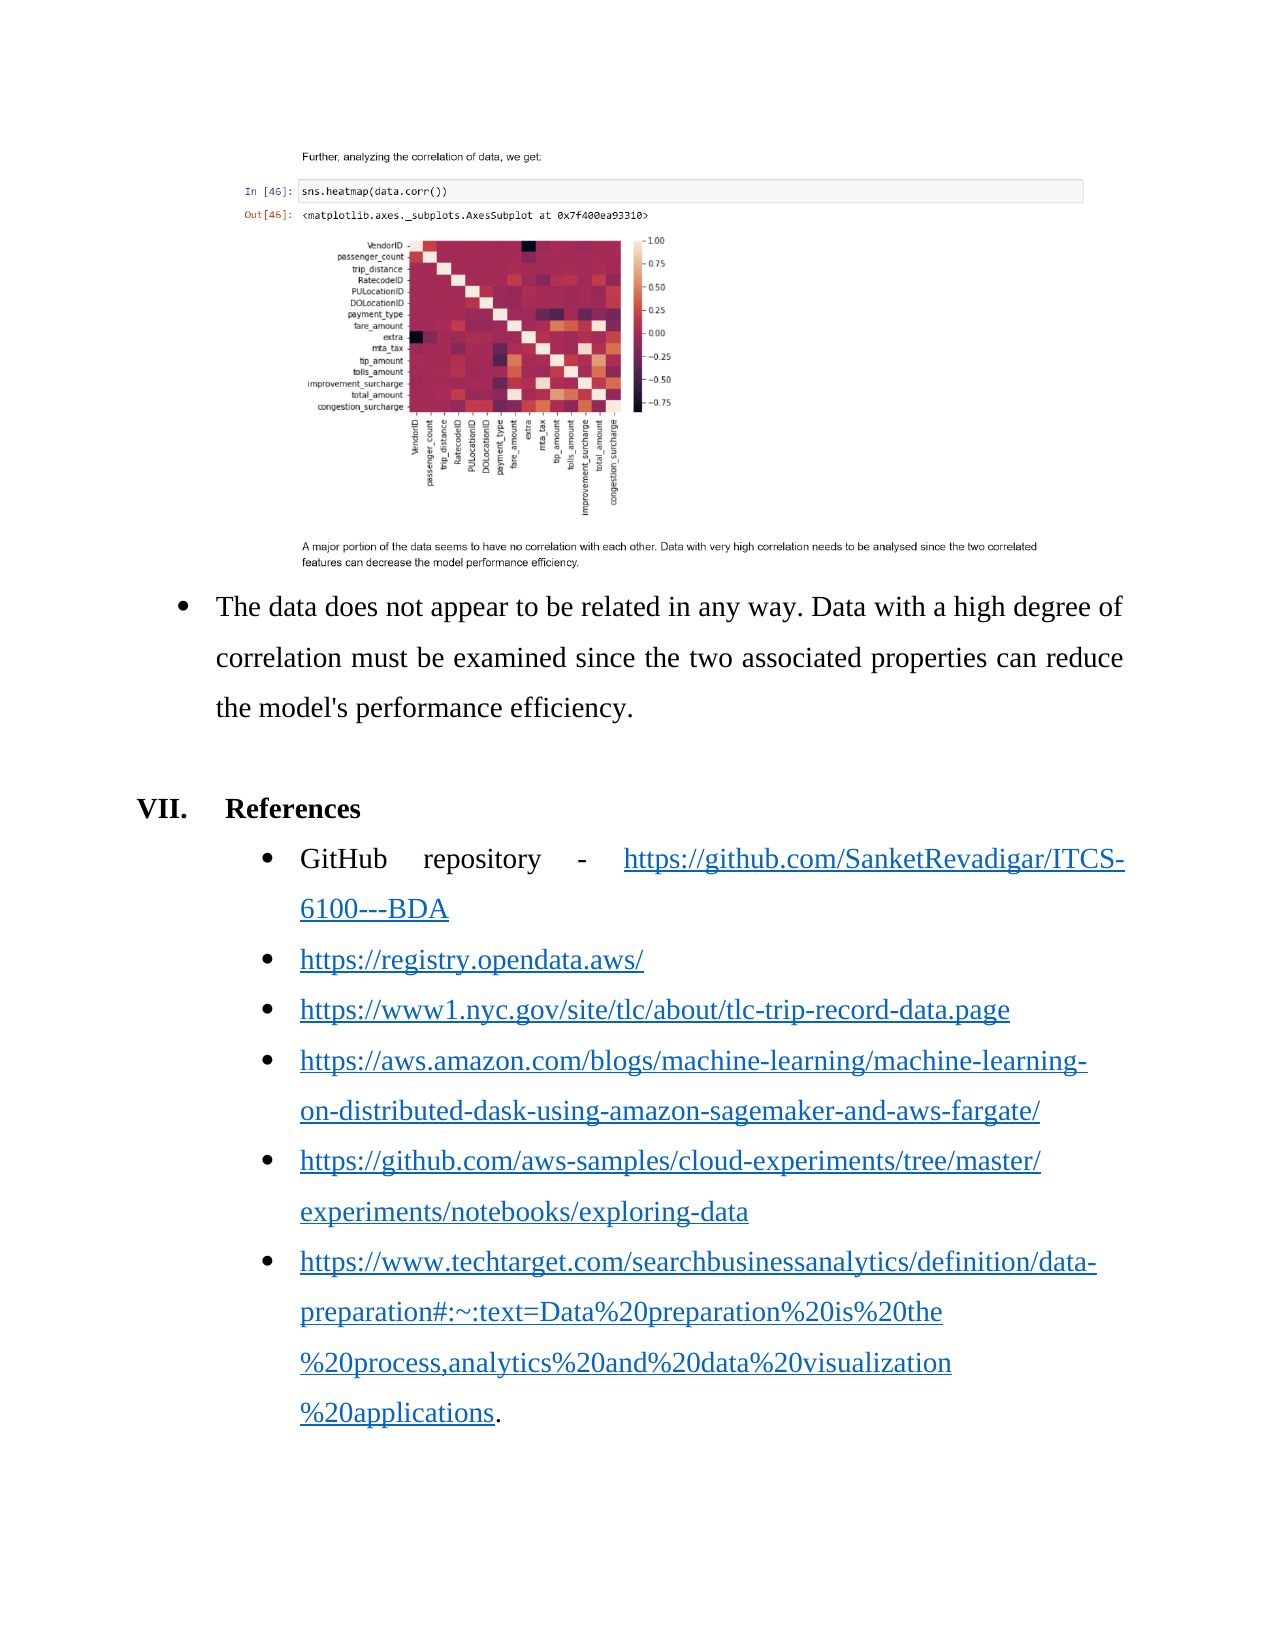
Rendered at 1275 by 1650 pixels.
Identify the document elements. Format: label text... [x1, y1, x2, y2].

picture [215, 150, 1090, 575]
list https://registry.opendata.aws/ [262, 942, 1125, 975]
list https://www1.nyc.gov/site/tlc/about/tlc-trip-record-data.page [262, 992, 1125, 1026]
list https://aws.amazon.com/blogs/machine-learning/machine-learning-on-distributed-dask-using-amazon-sagemaker-and-aws-fargate/ [262, 1043, 1125, 1127]
list References [187, 791, 1125, 824]
list https://github.com/aws-samples/cloud-experiments/tree/master/experiments/notebooks/exploring-data [262, 1143, 1125, 1227]
list https://www.techtarget.com/searchbusinessanalytics/definition/data-preparation#:~:text=Data%20preparation%20is%20the%20process,analytics%20and%20data%20visualization%20applications. [262, 1244, 1125, 1429]
list GitHub repository - https://github.com/SanketRevadigar/ITCS-6100---BDA [262, 841, 1125, 925]
list The data does not appear to be related in any way. Data with a high degree of correlation must be examined since the two associated properties can reduce the model's performance efficiency. [178, 589, 1125, 724]
